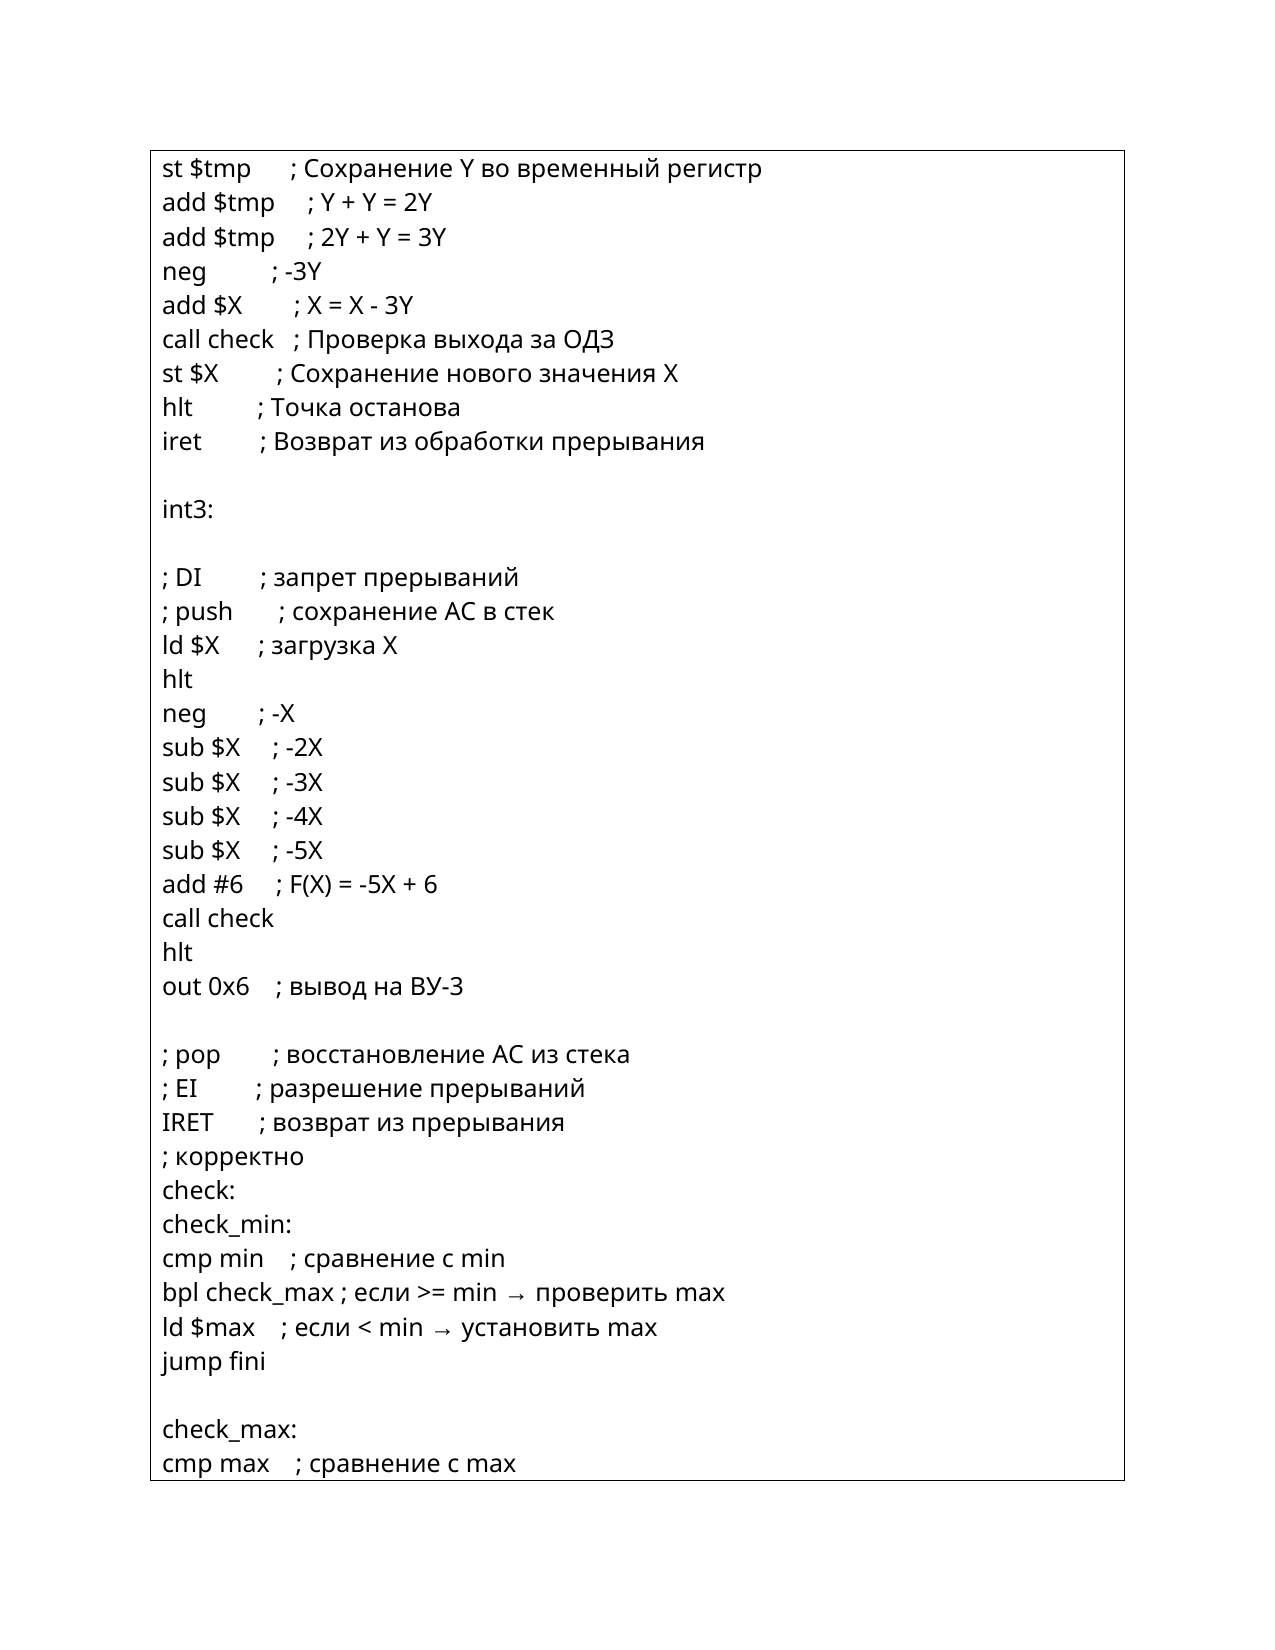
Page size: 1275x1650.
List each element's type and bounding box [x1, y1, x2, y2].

table_header [151, 151, 1124, 1479]
